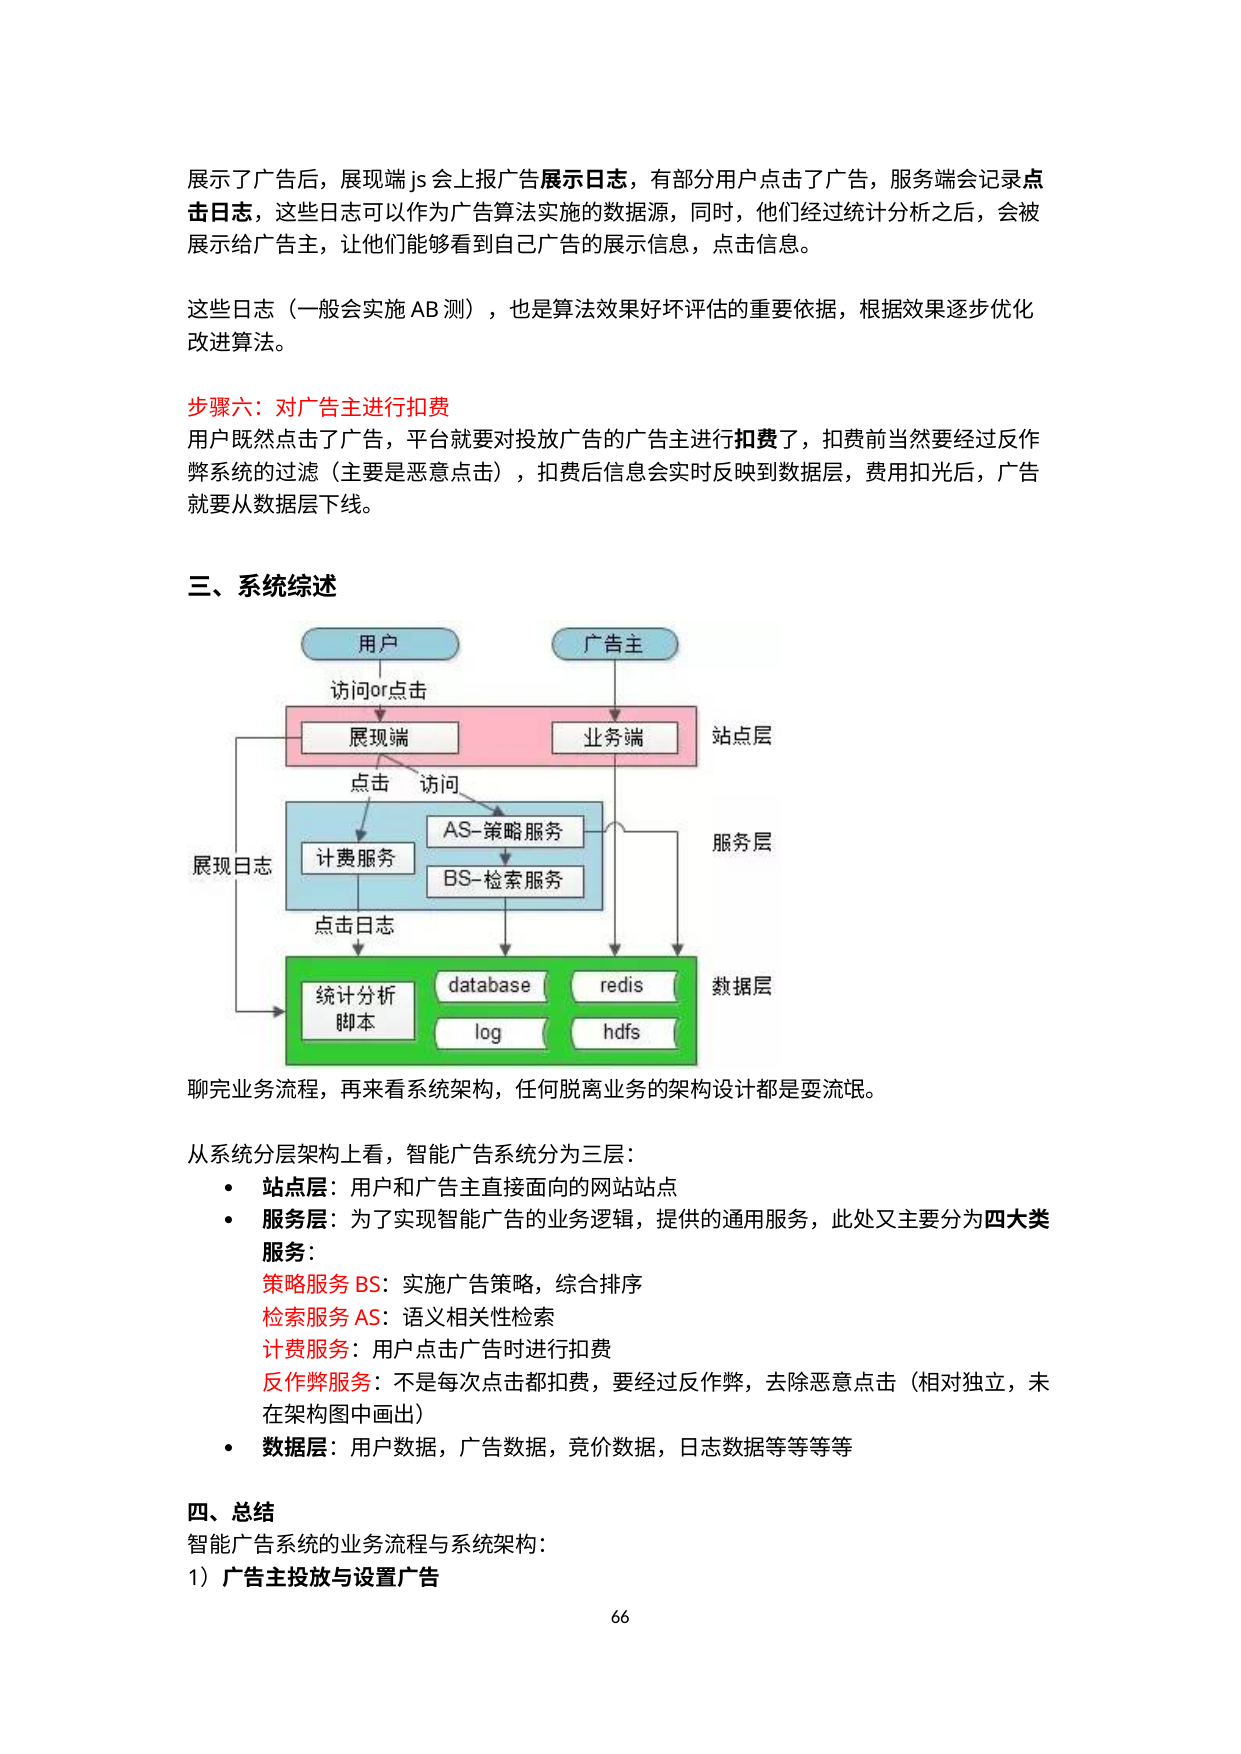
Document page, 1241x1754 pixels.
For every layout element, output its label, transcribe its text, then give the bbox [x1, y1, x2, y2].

picture [187, 620, 782, 1069]
list 服务层：为了实现智能广告的业务逻辑，提供的通用服务，此处又主要分为四大类服务： [225, 1202, 1053, 1267]
text 计费服务：用户点击广告时进行扣费 [262, 1332, 1053, 1364]
text 三、系统综述 [187, 552, 1053, 617]
text 智能广告系统的业务流程与系统架构： [187, 1527, 1053, 1559]
text 从系统分层架构上看，智能广告系统分为三层： [187, 1137, 1053, 1169]
text 用户既然点击了广告，平台就要对投放广告的广告主进行扣费了，扣费前当然要经过反作弊系统的过滤（主要是恶意点击），扣费后信息会实时反映到数据层，费用扣光后，广告就要从数据层下线。 [187, 422, 1053, 519]
text 步骤六：对广告主进行扣费 [187, 389, 1053, 422]
text 展示了广告后，展现端js会上报广告展示日志，有部分用户点击了广告，服务端会记录点击日志，这些日志可以作为广告算法实施的数据源，同时，他们经过统计分析之后，会被展示给广告主，让他们能够看到自己广告的展示信息，点击信息。 [187, 162, 1053, 259]
text 这些日志（一般会实施AB测），也是算法效果好坏评估的重要依据，根据效果逐步优化改进算法。 [187, 292, 1053, 357]
list 站点层：用户和广告主直接面向的网站站点 [225, 1169, 1053, 1202]
text 反作弊服务：不是每次点击都扣费，要经过反作弊，去除恶意点击（相对独立，未在架构图中画出） [262, 1364, 1053, 1429]
text 聊完业务流程，再来看系统架构，任何脱离业务的架构设计都是耍流氓。 [187, 1072, 1053, 1104]
list 数据层：用户数据，广告数据，竞价数据，日志数据等等等等 [225, 1429, 1053, 1462]
text 1）广告主投放与设置广告 [187, 1559, 1053, 1592]
text 检索服务AS：语义相关性检索 [262, 1299, 1053, 1332]
text 四、总结 [187, 1494, 1053, 1527]
text 策略服务BS：实施广告策略，综合排序 [262, 1267, 1053, 1299]
